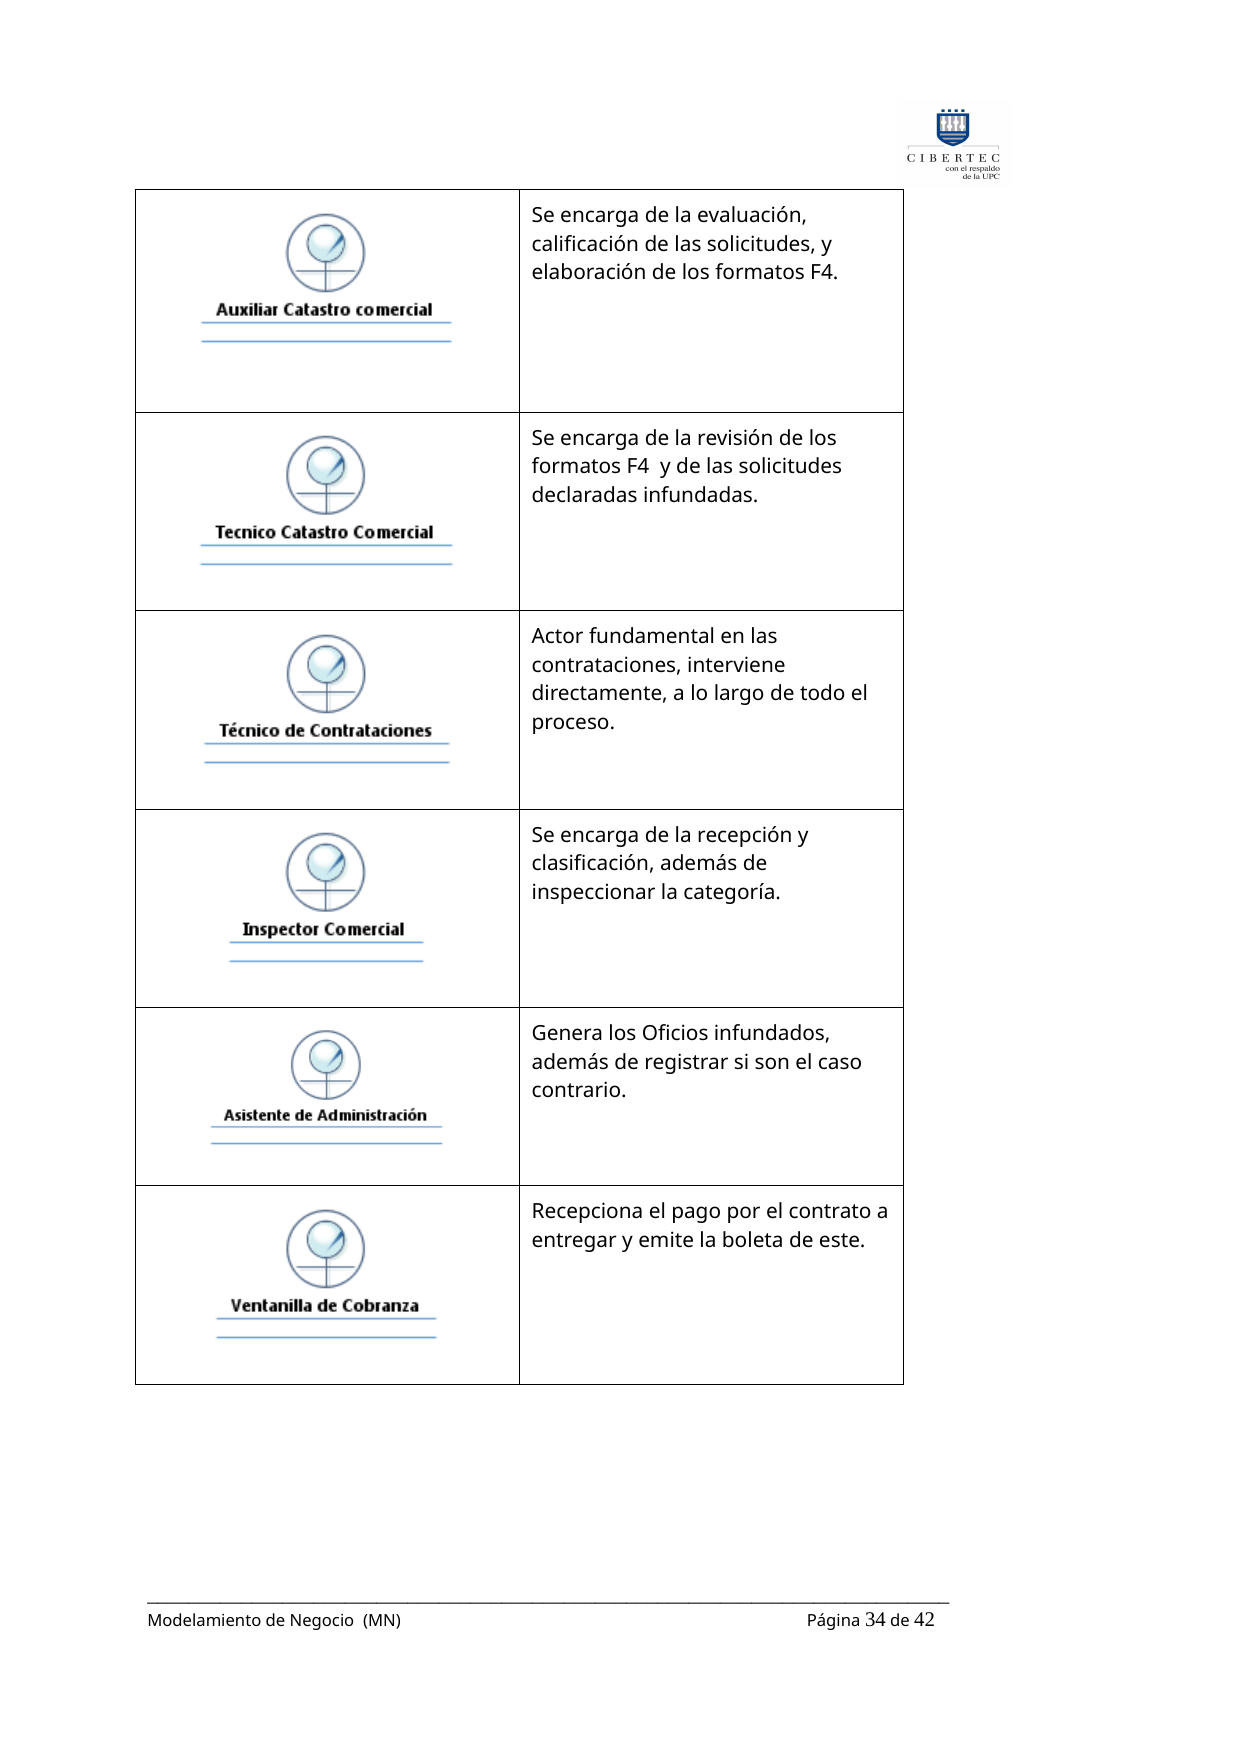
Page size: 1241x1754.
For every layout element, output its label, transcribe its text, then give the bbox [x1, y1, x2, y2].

table_cell [136, 413, 519, 610]
picture [187, 423, 469, 600]
table_cell [136, 190, 519, 412]
picture [190, 621, 465, 798]
table_cell Genera los Oficios infundados, además de registrar si son el caso contrario. [520, 1008, 903, 1185]
table_cell Actor fundamental en las contrataciones, interviene directamente, a lo largo de todo el proceso. [520, 611, 903, 808]
picture [202, 1196, 453, 1373]
table_cell [136, 1186, 519, 1383]
table_cell [136, 611, 519, 808]
table_cell [136, 810, 519, 1007]
table_cell Se encarga de la recepción y clasificación, además de inspeccionar la categoría. [520, 810, 903, 1007]
picture [897, 99, 1013, 189]
table_cell [136, 1008, 519, 1185]
table_cell Se encarga de la evaluación, calificación de las solicitudes, y elaboración de los formatos F4. [520, 190, 903, 412]
table_cell Se encarga de la revisión de los formatos F4 y de las solicitudes declaradas infundadas. [520, 413, 903, 610]
picture [216, 820, 440, 997]
picture [187, 200, 468, 377]
table_cell Recepciona el pago por el contrato a entregar y emite la boleta de este. [520, 1186, 903, 1383]
picture [198, 1018, 457, 1175]
